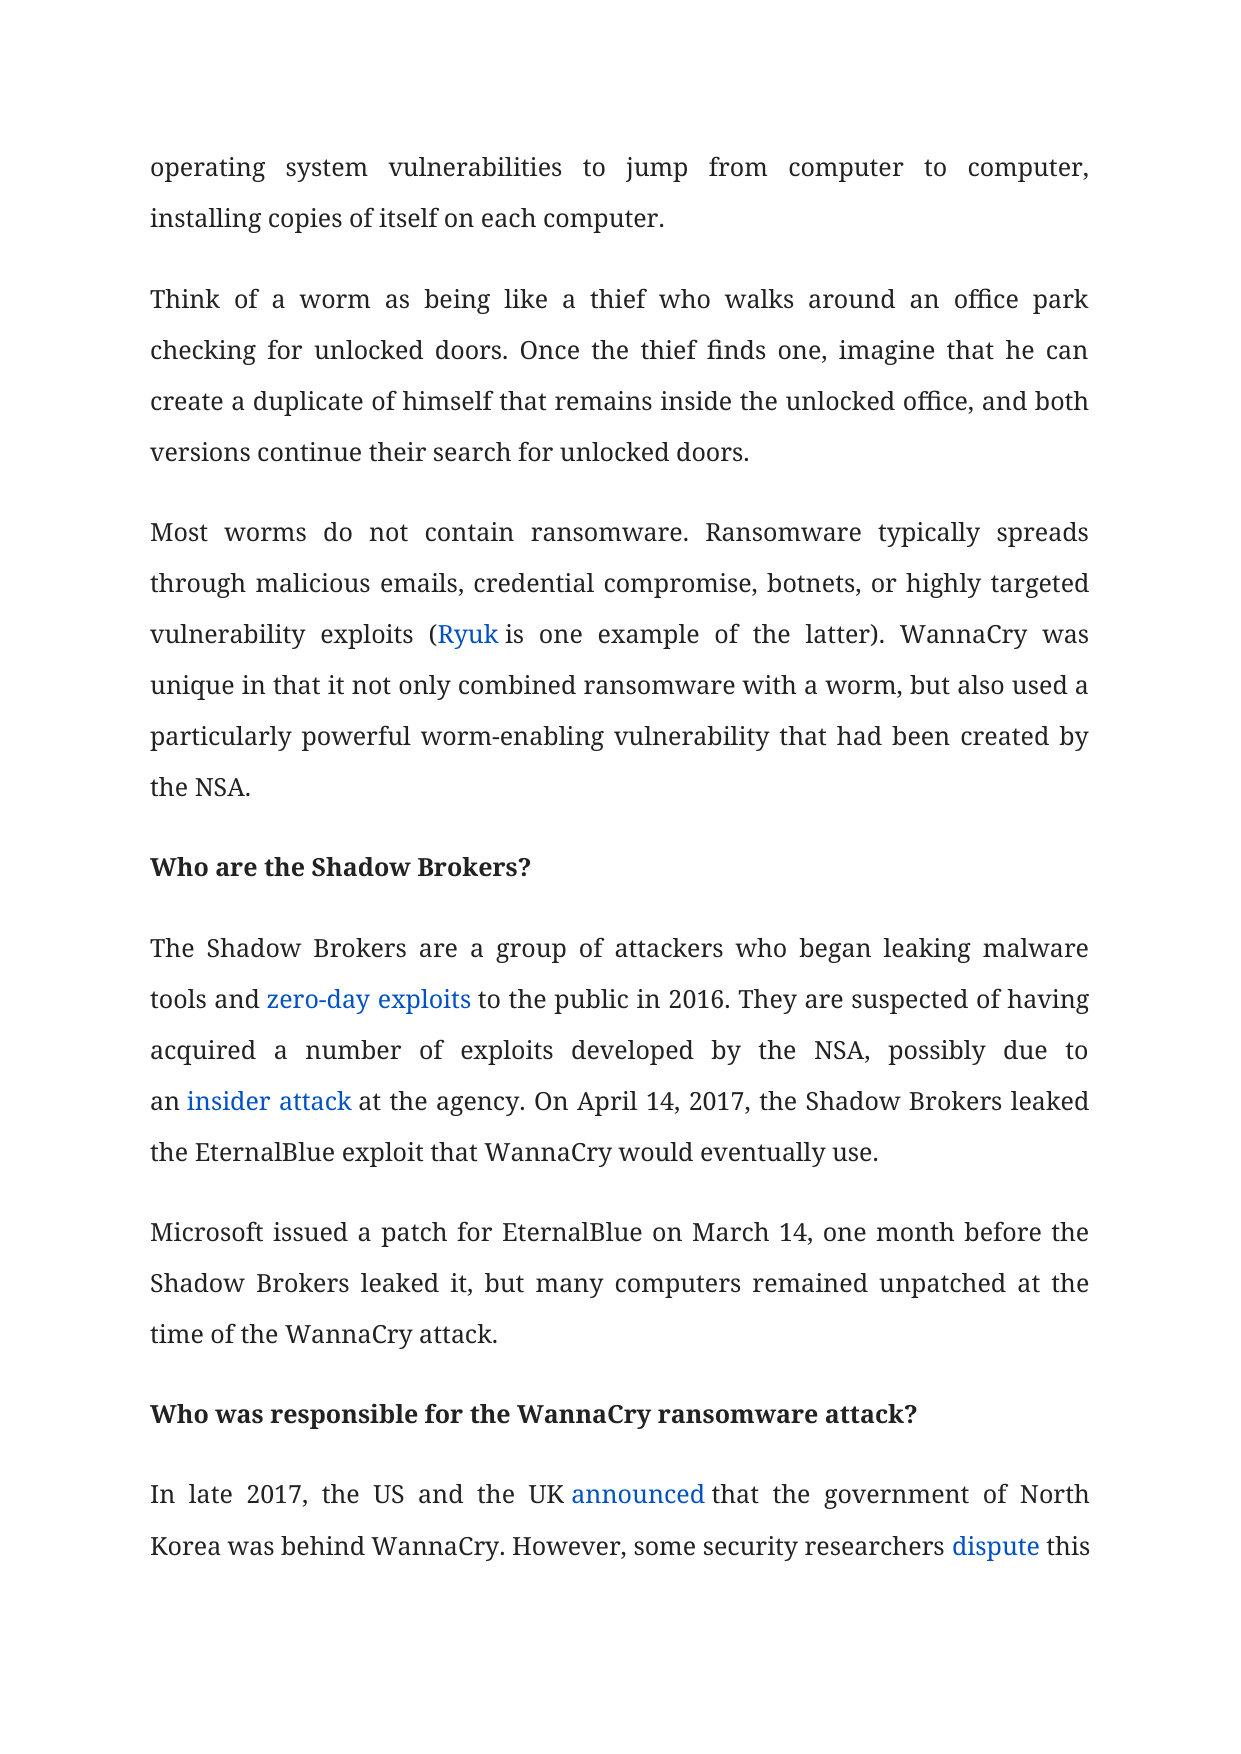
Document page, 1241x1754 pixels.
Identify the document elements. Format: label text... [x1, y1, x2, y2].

text Most worms do not contain ransomware. Ransomware typically spreads through malicious emails, credential compromise, botnets, or highly targeted vulnerability exploits (Ryuk is one example of the latter). WannaCry was unique in that it not only combined ransomware with a worm, but also used a particularly powerful worm-enabling vulnerability that had been created by the NSA. [150, 514, 1090, 804]
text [150, 1477, 1090, 1562]
text Microsoft issued a patch for EternalBlue on March 14, one month before the Shadow Brokers leaked it, but many computers remained unpatched at the time of the WannaCry attack. [150, 1214, 1090, 1351]
text Who are the Shadow Brokers? [150, 850, 1090, 884]
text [150, 150, 1090, 235]
text Think of a worm as being like a thief who walks around an office park checking for unlocked doors. Once the thief finds one, imagine that he can create a duplicate of himself that remains inside the unlocked office, and both versions continue their search for unlocked doors. [150, 281, 1090, 468]
text The Shadow Brokers are a group of attackers who began leaking malware tools and zero-day exploits to the public in 2016. They are suspected of having acquired a number of exploits developed by the NSA, possibly due to an insider attack at the agency. On April 14, 2017, the Shadow Brokers leaked the EternalBlue exploit that WannaCry would eventually use. [150, 930, 1090, 1168]
text Who was responsible for the WannaCry ransomware attack? [150, 1397, 1090, 1431]
